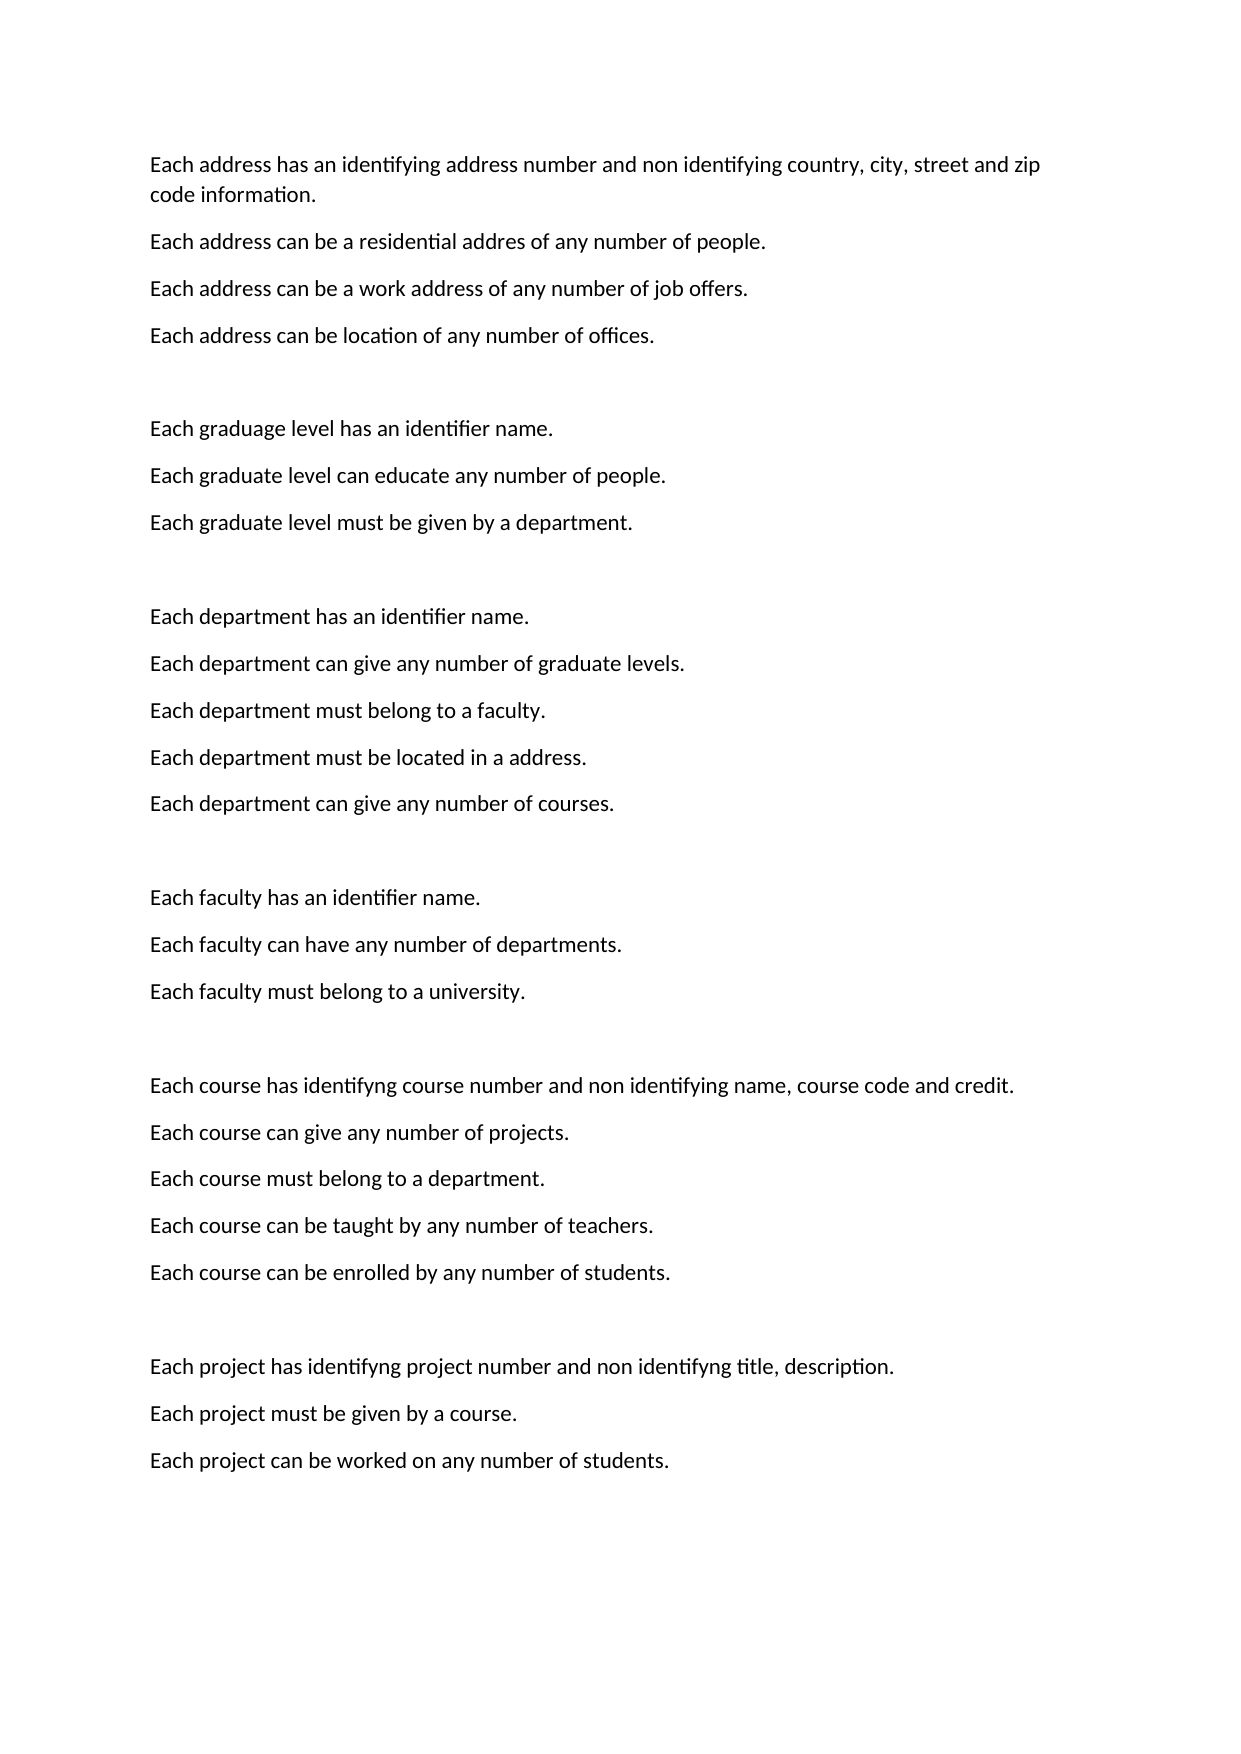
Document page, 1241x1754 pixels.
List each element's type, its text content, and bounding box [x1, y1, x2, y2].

text Each department must be located in a address. [150, 743, 1090, 771]
text Each department must belong to a faculty. [150, 696, 1090, 724]
text Each course can be taught by any number of teachers. [150, 1211, 1090, 1239]
text Each course has identifyng course number and non identifying name, course code and credit. [150, 1071, 1090, 1099]
text Each faculty must belong to a university. [150, 977, 1090, 1005]
text Each course can be enrolled by any number of students. [150, 1258, 1090, 1286]
text Each faculty can have any number of departments. [150, 930, 1090, 958]
text Each address can be a residential addres of any number of people. [150, 227, 1090, 255]
text Each graduate level can educate any number of people. [150, 461, 1090, 489]
text Each project can be worked on any number of students. [150, 1446, 1090, 1474]
text Each address has an identifying address number and non identifying country, city, street and zip code information. [150, 150, 1090, 208]
text Each project has identifyng project number and non identifyng title, description. [150, 1352, 1090, 1380]
text Each course can give any number of projects. [150, 1118, 1090, 1146]
text Each address can be a work address of any number of job offers. [150, 274, 1090, 302]
text Each department has an identifier name. [150, 602, 1090, 630]
text Each graduage level has an identifier name. [150, 414, 1090, 443]
text Each graduate level must be given by a department. [150, 508, 1090, 536]
text Each address can be location of any number of offices. [150, 321, 1090, 349]
text Each faculty has an identifier name. [150, 883, 1090, 911]
text Each department can give any number of courses. [150, 789, 1090, 818]
text Each course must belong to a department. [150, 1164, 1090, 1193]
text Each department can give any number of graduate levels. [150, 649, 1090, 677]
text Each project must be given by a course. [150, 1399, 1090, 1427]
